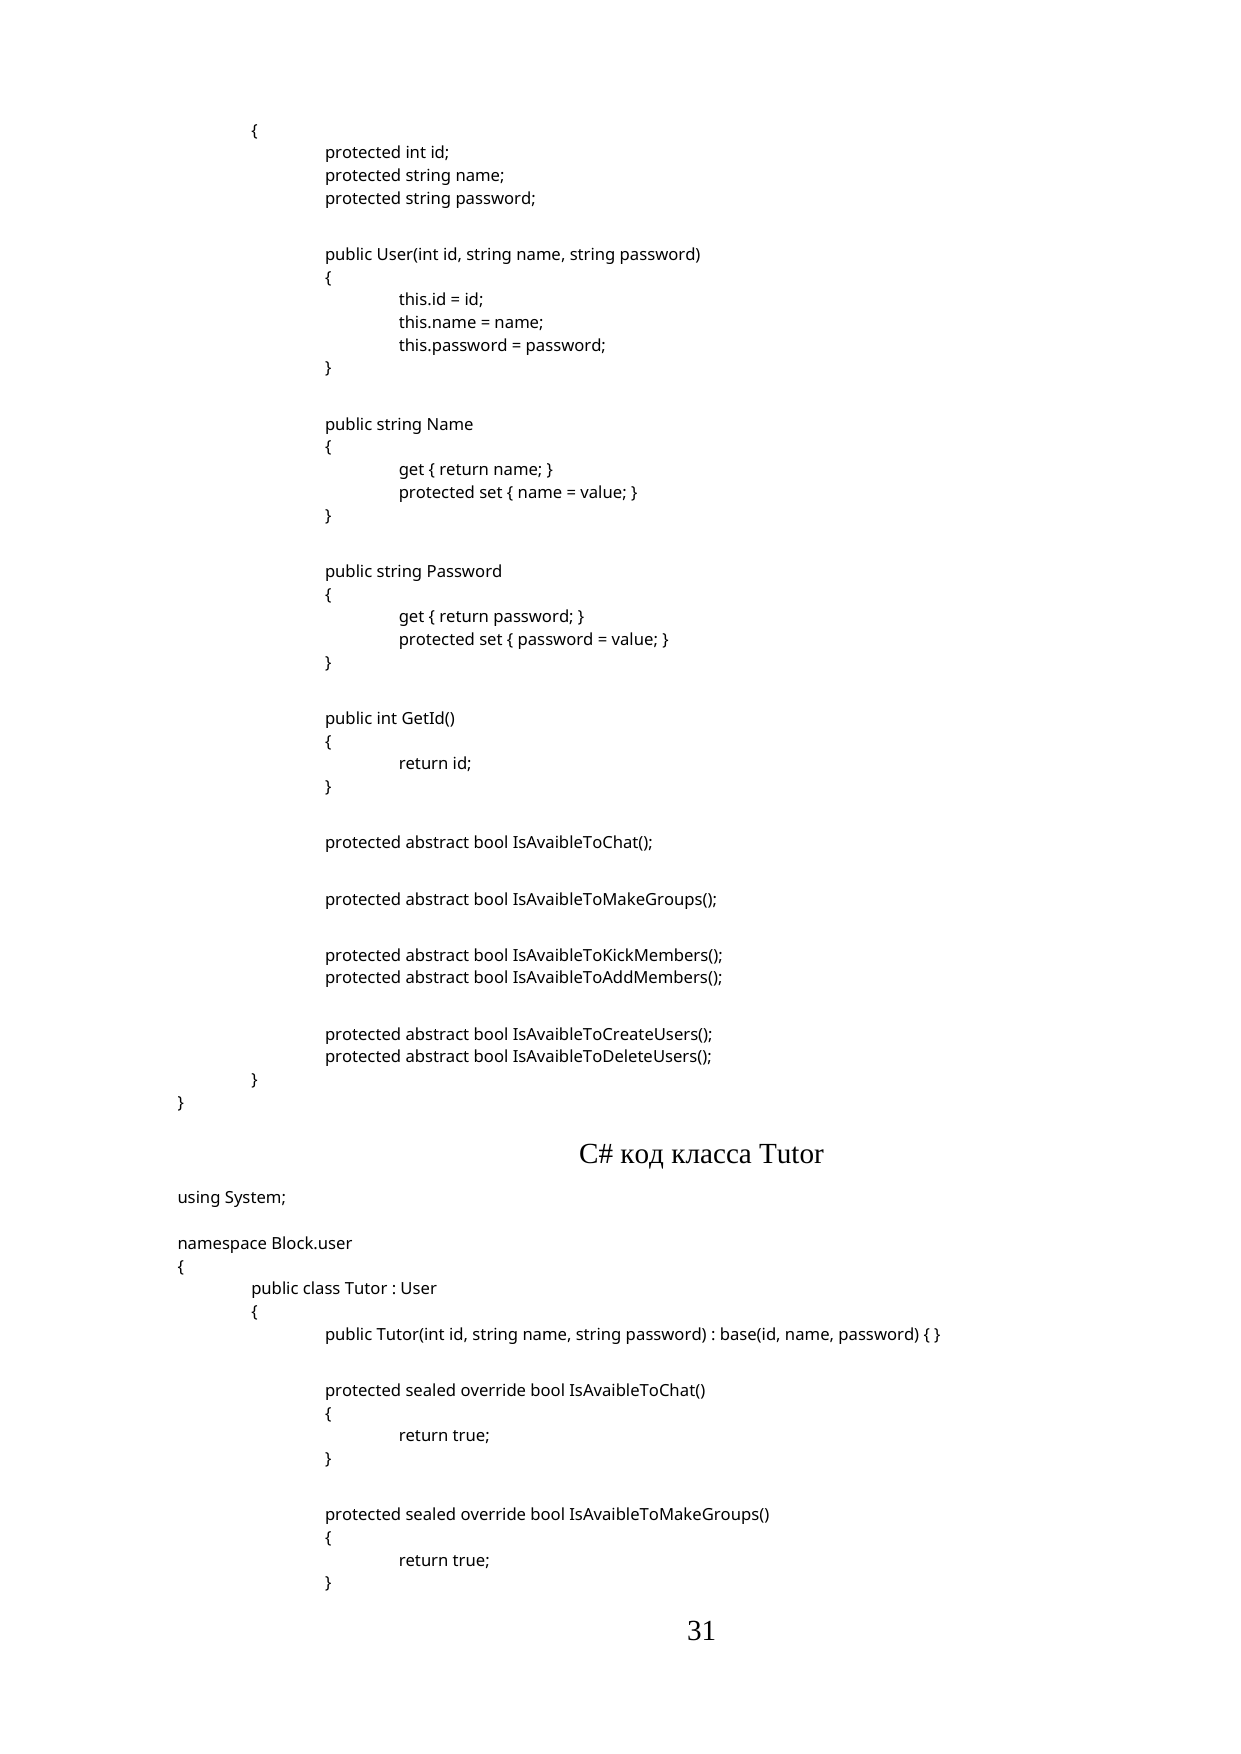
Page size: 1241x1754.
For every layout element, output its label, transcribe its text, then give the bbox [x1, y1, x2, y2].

text protected int id; [177, 141, 1152, 163]
text } [177, 1068, 1152, 1090]
text public string Name [177, 412, 1152, 435]
text { [177, 265, 1152, 288]
text namespace Block.user [177, 1232, 1152, 1254]
text protected string password; [177, 186, 1152, 209]
text public class Tutor : User [177, 1277, 1152, 1300]
text protected abstract bool IsAvaibleToMakeGroups(); [177, 887, 1152, 910]
text { [177, 1401, 1152, 1424]
text return id; [177, 752, 1152, 774]
text protected string name; [177, 163, 1152, 186]
text protected abstract bool IsAvaibleToKickMembers(); [177, 943, 1152, 966]
text { [177, 582, 1152, 605]
text } [177, 503, 1152, 526]
text { [177, 1300, 1152, 1322]
text } [177, 1447, 1152, 1469]
text protected sealed override bool IsAvaibleToMakeGroups() [177, 1503, 1152, 1526]
text } [177, 650, 1152, 673]
text get { return name; } [177, 458, 1152, 480]
text protected set { name = value; } [177, 480, 1152, 503]
text protected abstract bool IsAvaibleToChat(); [177, 831, 1152, 853]
text get { return password; } [177, 605, 1152, 627]
text } [177, 774, 1152, 797]
text this.name = name; [177, 311, 1152, 333]
text { [177, 729, 1152, 752]
text protected sealed override bool IsAvaibleToChat() [177, 1379, 1152, 1401]
text } [177, 356, 1152, 379]
text public int GetId() [177, 706, 1152, 729]
text { [177, 1526, 1152, 1548]
text { [177, 118, 1152, 141]
text public Tutor(int id, string name, string password) : base(id, name, password) { } [177, 1322, 1152, 1345]
text protected abstract bool IsAvaibleToCreateUsers(); [177, 1022, 1152, 1045]
text public User(int id, string name, string password) [177, 242, 1152, 265]
text { [177, 435, 1152, 458]
text this.id = id; [177, 288, 1152, 311]
text return true; [177, 1424, 1152, 1447]
text protected abstract bool IsAvaibleToAddMembers(); [177, 966, 1152, 989]
text } [177, 1571, 1152, 1594]
text protected abstract bool IsAvaibleToDeleteUsers(); [177, 1045, 1152, 1068]
text C# код класса Tutor [177, 1136, 1152, 1169]
text return true; [177, 1548, 1152, 1571]
text protected set { password = value; } [177, 627, 1152, 650]
text this.password = password; [177, 333, 1152, 356]
text public string Password [177, 559, 1152, 582]
text { [177, 1254, 1152, 1277]
text } [177, 1090, 1152, 1113]
text using System; [177, 1186, 1152, 1209]
